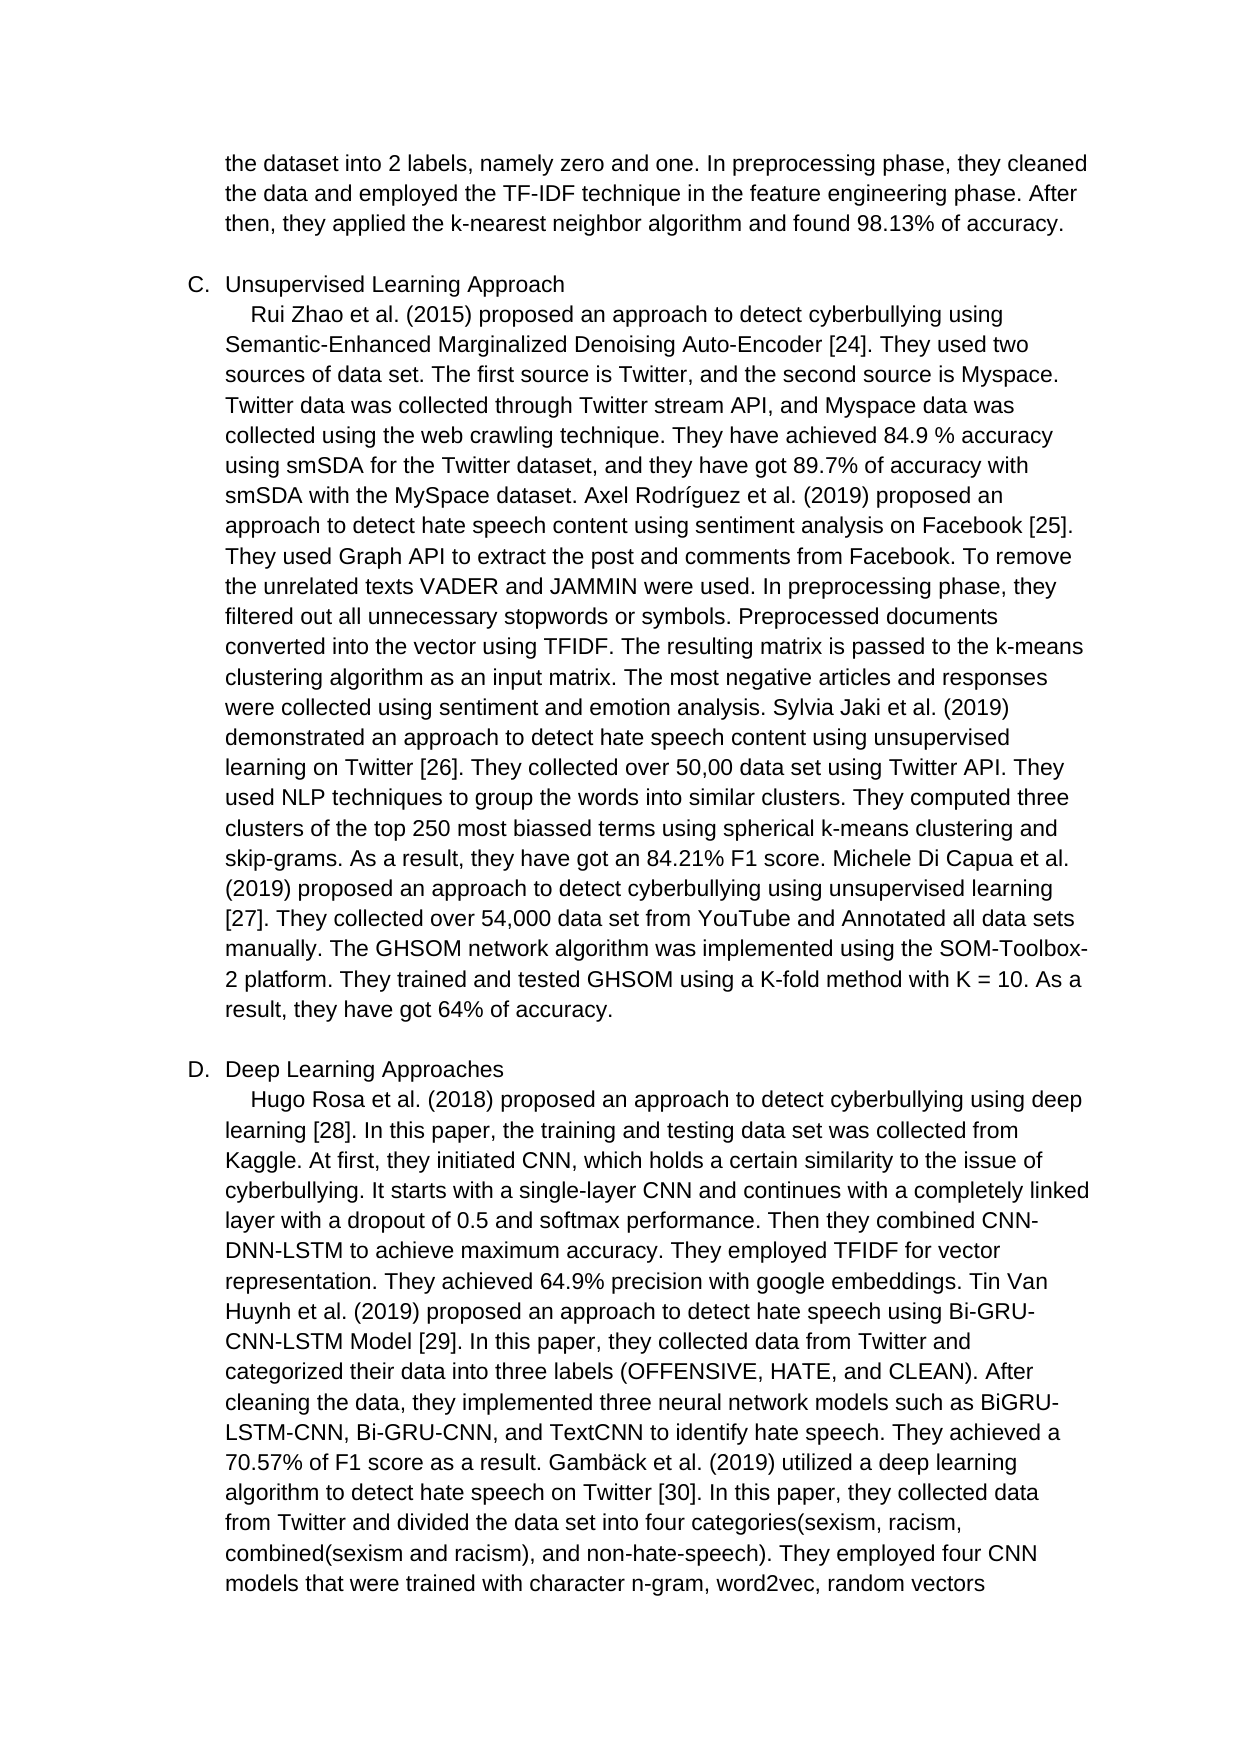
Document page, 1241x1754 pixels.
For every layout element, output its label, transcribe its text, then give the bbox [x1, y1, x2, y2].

list Unsupervised Learning Approach [187, 271, 1090, 297]
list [225, 1086, 1090, 1596]
list Deep Learning Approaches [187, 1056, 1090, 1083]
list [225, 150, 1090, 237]
list Rui Zhao et al. (2015) proposed an approach to detect cyberbullying using Semantic-Enhanced Marginalized Denoising Auto-Encoder [24]. They used two sources of data set. The first source is Twitter, and the second source is Myspace. Twitter data was collected through Twitter stream API, and Myspace data was collected using the web crawling technique. They have achieved 84.9 % accuracy using smSDA for the Twitter dataset, and they have got 89.7% of accuracy with smSDA with the MySpace dataset. Axel Rodríguez et al. (2019) proposed an approach to detect hate speech content using sentiment analysis on Facebook [25]. They used Graph API to extract the post and comments from Facebook. To remove the unrelated texts VADER and JAMMIN were used. In preprocessing phase, they filtered out all unnecessary stopwords or symbols. Preprocessed documents converted into the vector using TFIDF. The resulting matrix is passed to the k-means clustering algorithm as an input matrix. The most negative articles and responses were collected using sentiment and emotion analysis. Sylvia Jaki et al. (2019) demonstrated an approach to detect hate speech content using unsupervised learning on Twitter [26]. They collected over 50,00 data set using Twitter API. They used NLP techniques to group the words into similar clusters. They computed three clusters of the top 250 most biassed terms using spherical k-means clustering and skip-grams. As a result, they have got an 84.21% F1 score. Michele Di Capua et al. (2019) proposed an approach to detect cyberbullying using unsupervised learning [27]. They collected over 54,000 data set from YouTube and Annotated all data sets manually. The GHSOM network algorithm was implemented using the SOM-Toolbox-2 platform. They trained and tested GHSOM using a K-fold method with K = 10. As a result, they have got 64% of accuracy. [225, 301, 1090, 1022]
